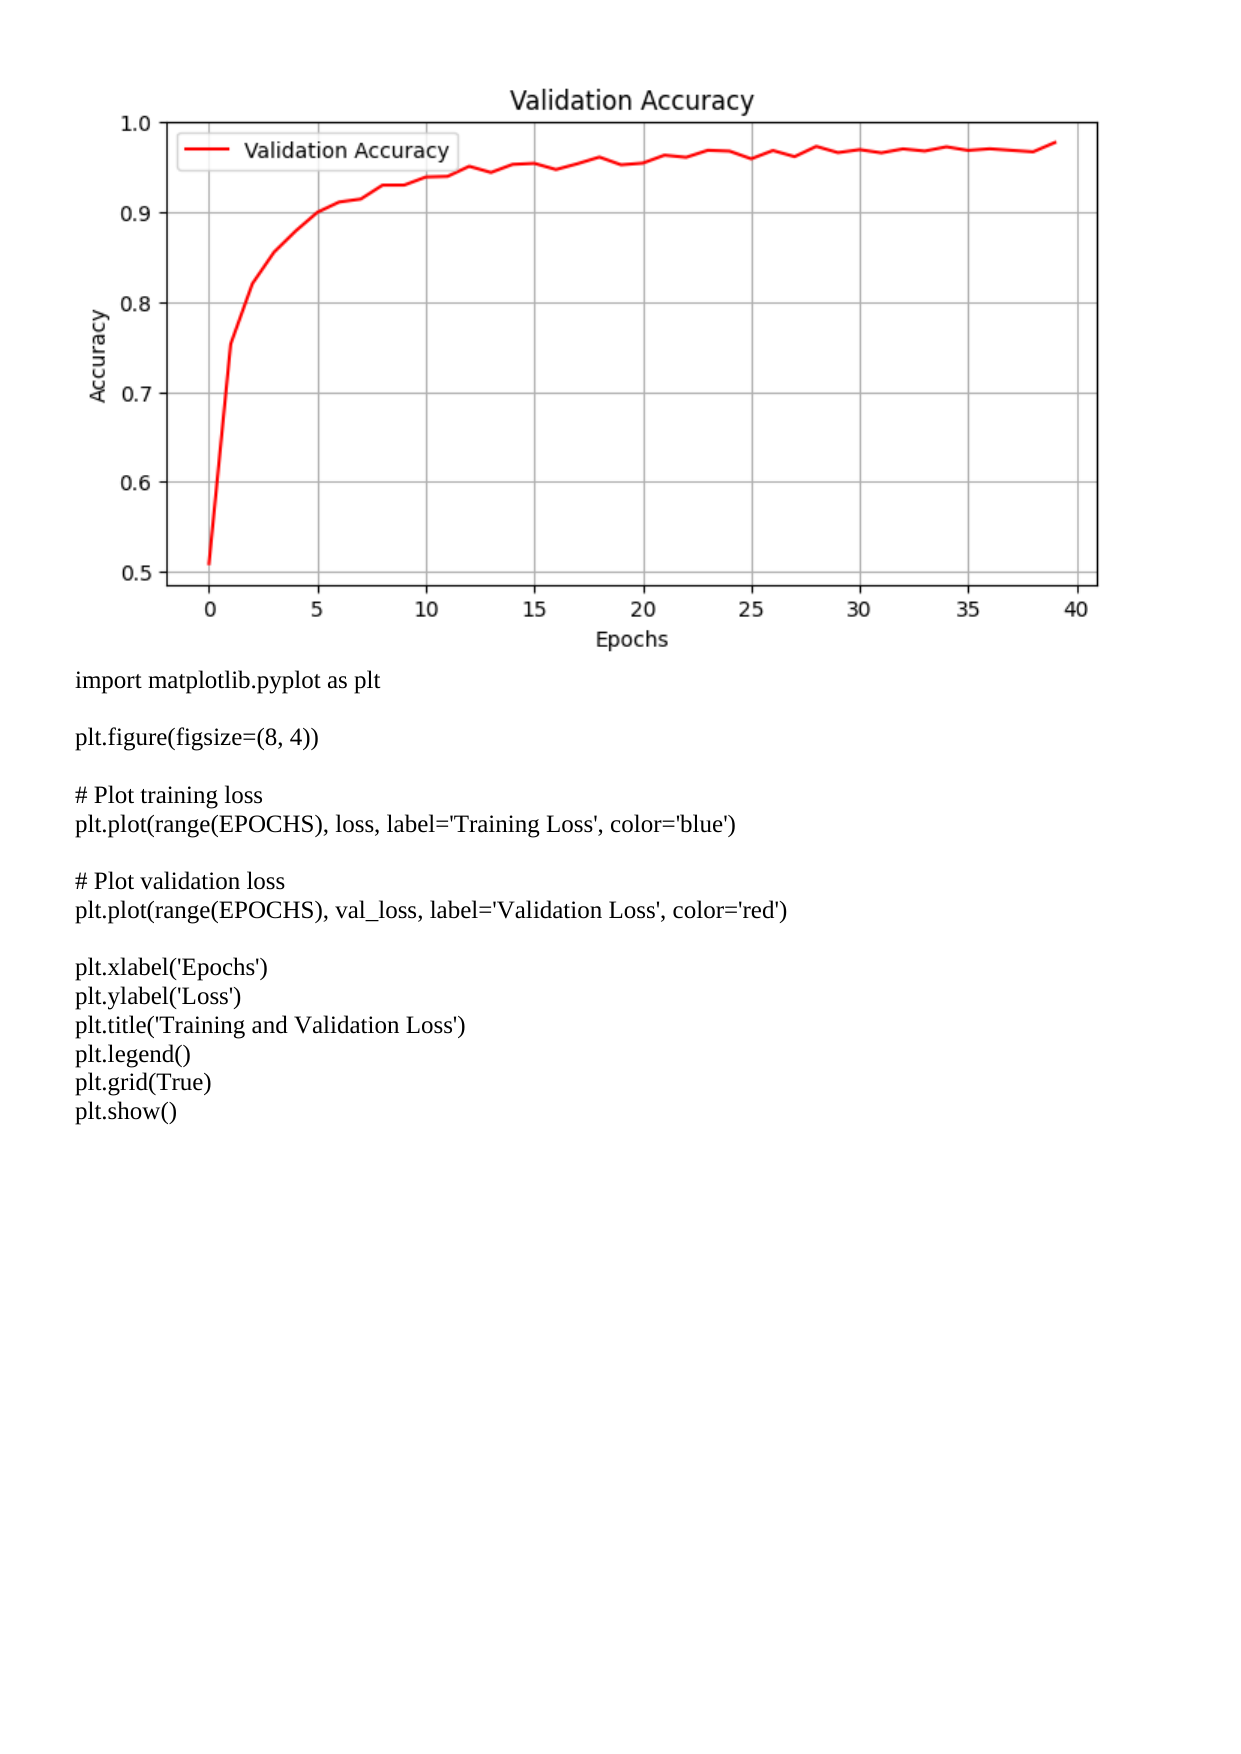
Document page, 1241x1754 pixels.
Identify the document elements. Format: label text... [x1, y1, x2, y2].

text plt.ylabel('Loss') [75, 981, 1165, 1010]
text plt.figure(figsize=(8, 4)) [75, 722, 1165, 751]
text plt.plot(range(EPOCHS), val_loss, label='Validation Loss', color='red') [75, 895, 1165, 924]
text # Plot training loss [75, 780, 1165, 809]
text plt.plot(range(EPOCHS), loss, label='Training Loss', color='blue') [75, 809, 1165, 837]
text plt.show() [75, 1096, 1165, 1125]
text import matplotlib.pyplot as plt [75, 665, 1165, 694]
picture [75, 75, 1112, 665]
text # Plot validation loss [75, 866, 1165, 895]
text plt.title('Training and Validation Loss') [75, 1010, 1165, 1039]
text plt.legend() [75, 1039, 1165, 1067]
text plt.grid(True) [75, 1067, 1165, 1096]
text plt.xlabel('Epochs') [75, 952, 1165, 981]
